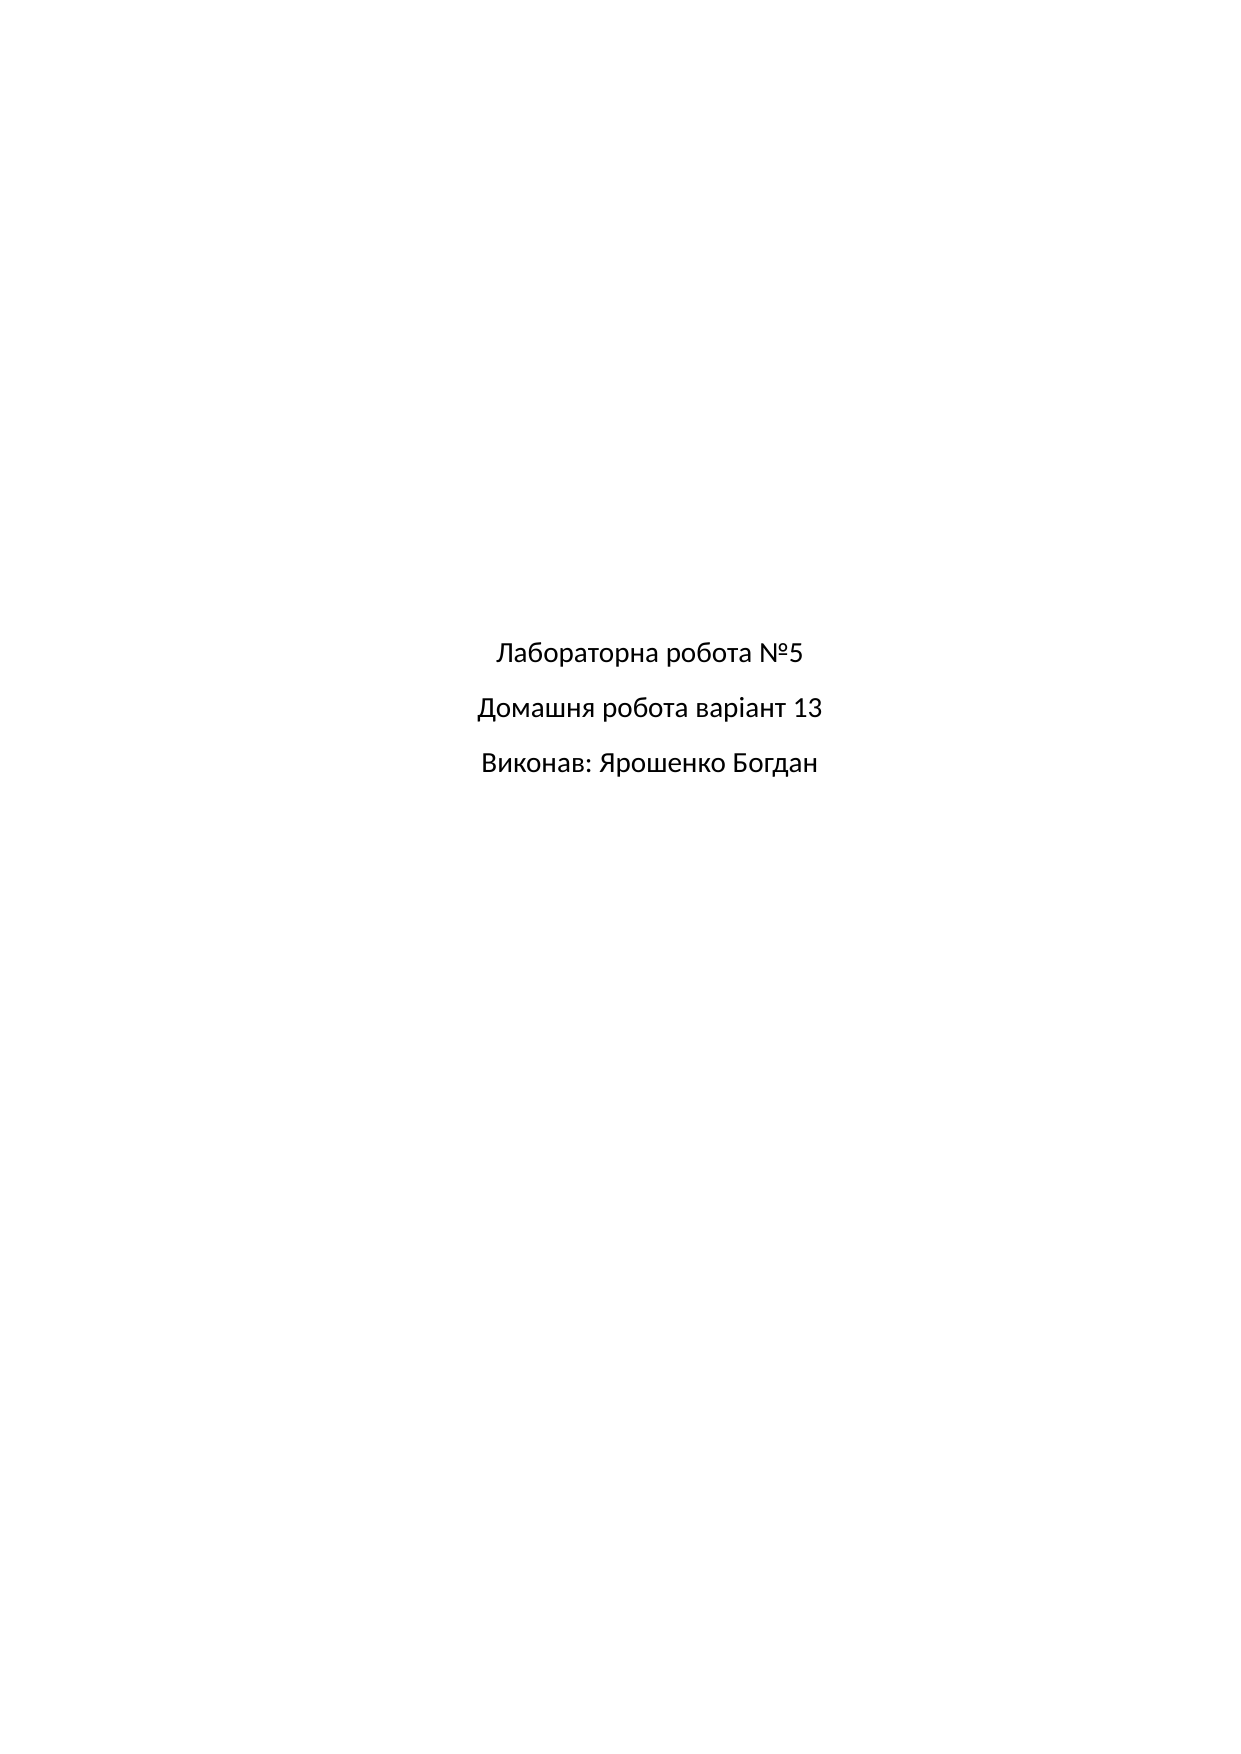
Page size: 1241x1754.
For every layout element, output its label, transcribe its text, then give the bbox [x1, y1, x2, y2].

text Лабораторна робота №5 [148, 634, 1152, 670]
text Виконав: Ярошенко Богдан [148, 744, 1152, 780]
text Домашня робота варіант 13 [148, 689, 1152, 725]
